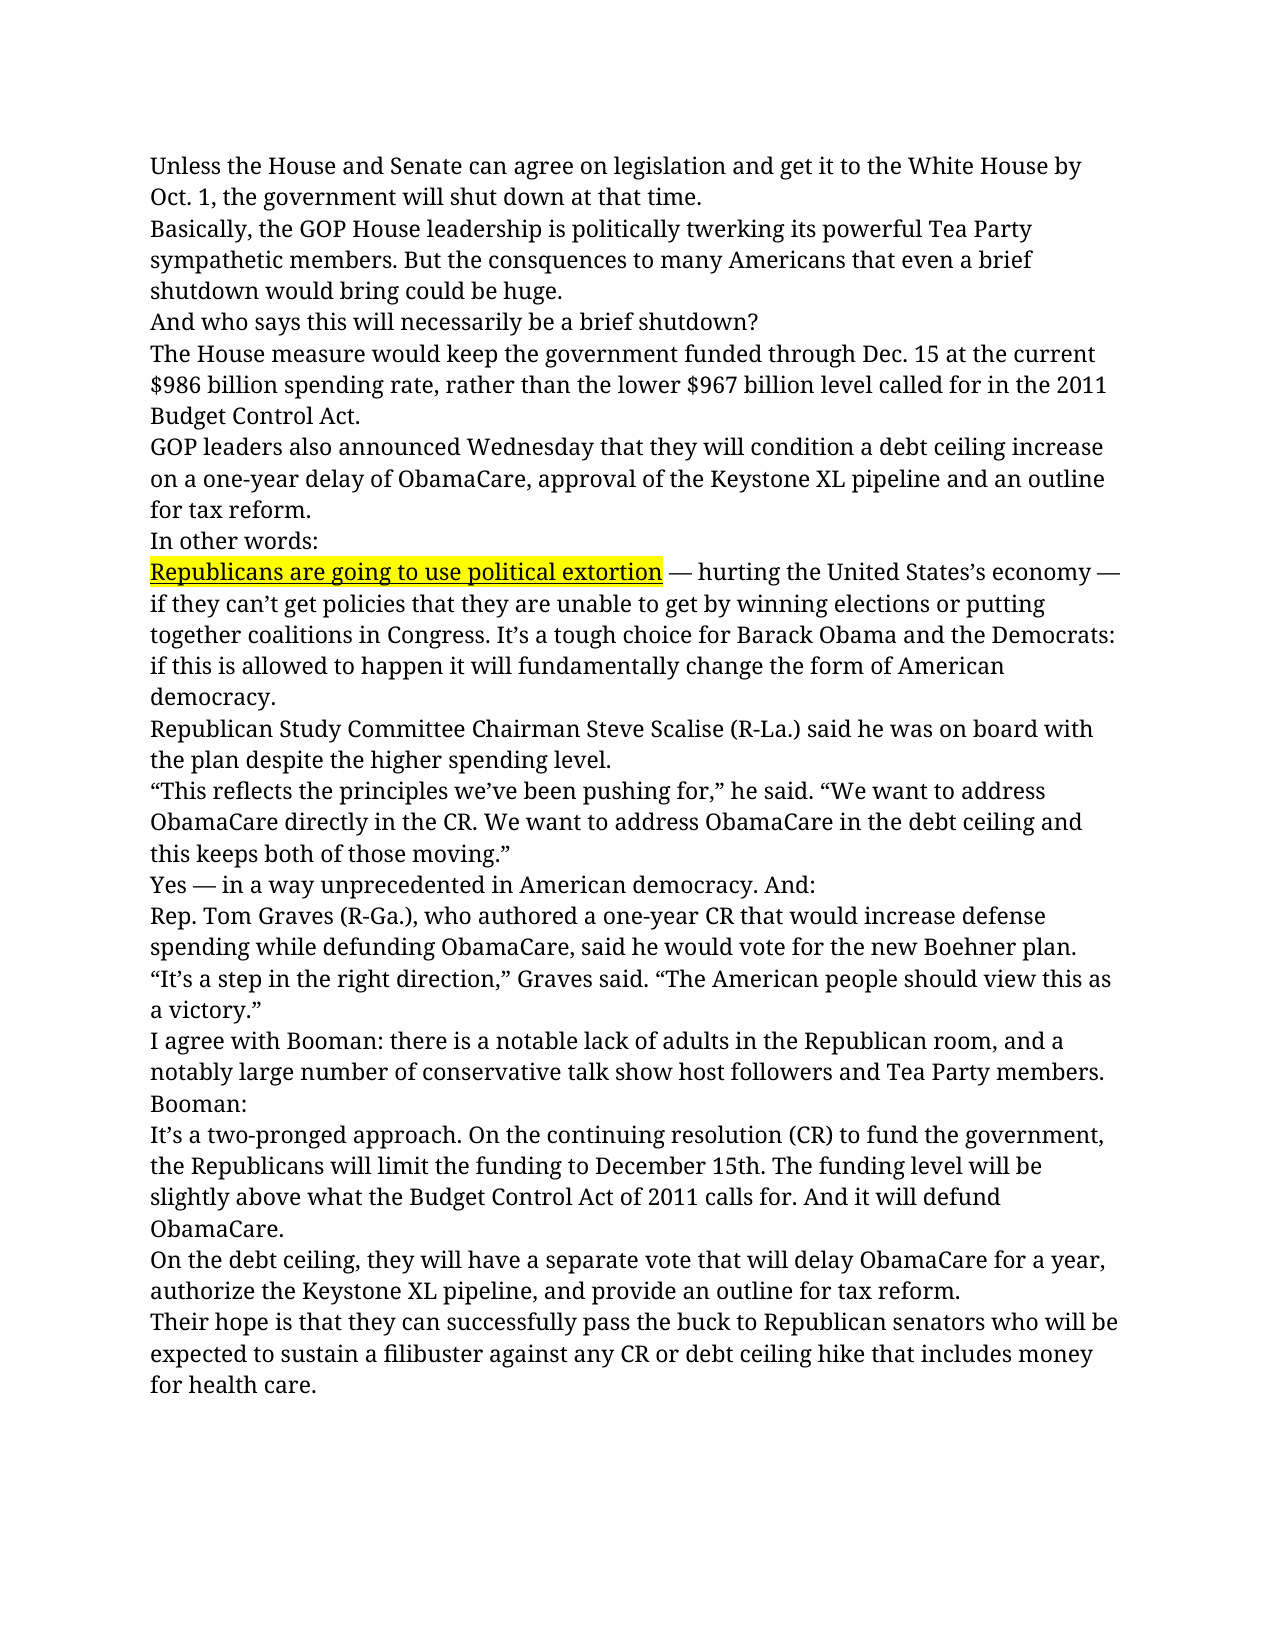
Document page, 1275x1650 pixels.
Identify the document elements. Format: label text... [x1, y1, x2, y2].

text Unless the House and Senate can agree on legislation and get it to the White House by Oct. 1, the government will shut down at that time. [150, 150, 1125, 212]
text Republican Study Committee Chairman Steve Scalise (R-La.) said he was on board with the plan despite the higher spending level. [150, 712, 1125, 775]
text GOP leaders also announced Wednesday that they will condition a debt ceiling increase on a one-year delay of ObamaCare, approval of the Keystone XL pipeline and an outline for tax reform. [150, 431, 1125, 525]
text I agree with Booman: there is a notable lack of adults in the Republican room, and a notably large number of conservative talk show host followers and Tea Party members. Booman: [150, 1025, 1125, 1119]
text And who says this will necessarily be a brief shutdown? [150, 306, 1125, 337]
text Basically, the GOP House leadership is politically twerking its powerful Tea Party sympathetic members. But the consquences to many Americans that even a brief shutdown would bring could be huge. [150, 212, 1125, 306]
text The House measure would keep the government funded through Dec. 15 at the current $986 billion spending rate, rather than the lower $967 billion level called for in the 2011 Budget Control Act. [150, 337, 1125, 431]
text “This reflects the principles we’ve been pushing for,” he said. “We want to address ObamaCare directly in the CR. We want to address ObamaCare in the debt ceiling and this keeps both of those moving.” [150, 775, 1125, 869]
text Their hope is that they can successfully pass the buck to Republican senators who will be expected to sustain a filibuster against any CR or debt ceiling hike that includes money for health care. [150, 1306, 1125, 1400]
text Yes — in a way unprecedented in American democracy. And: [150, 869, 1125, 900]
text Republicans are going to use political extortion — hurting the United States’s economy — if they can’t get policies that they are unable to get by winning elections or putting together coalitions in Congress. It’s a tough choice for Barack Obama and the Democrats: if this is allowed to happen it will fundamentally change the form of American democracy. [150, 556, 1125, 712]
text “It’s a step in the right direction,” Graves said. “The American people should view this as a victory.” [150, 962, 1125, 1025]
text On the debt ceiling, they will have a separate vote that will delay ObamaCare for a year, authorize the Keystone XL pipeline, and provide an outline for tax reform. [150, 1244, 1125, 1306]
text It’s a two-pronged approach. On the continuing resolution (CR) to fund the government, the Republicans will limit the funding to December 15th. The funding level will be slightly above what the Budget Control Act of 2011 calls for. And it will defund ObamaCare. [150, 1119, 1125, 1244]
text Rep. Tom Graves (R-Ga.), who authored a one-year CR that would increase defense spending while defunding ObamaCare, said he would vote for the new Boehner plan. [150, 900, 1125, 962]
text In other words: [150, 525, 1125, 556]
